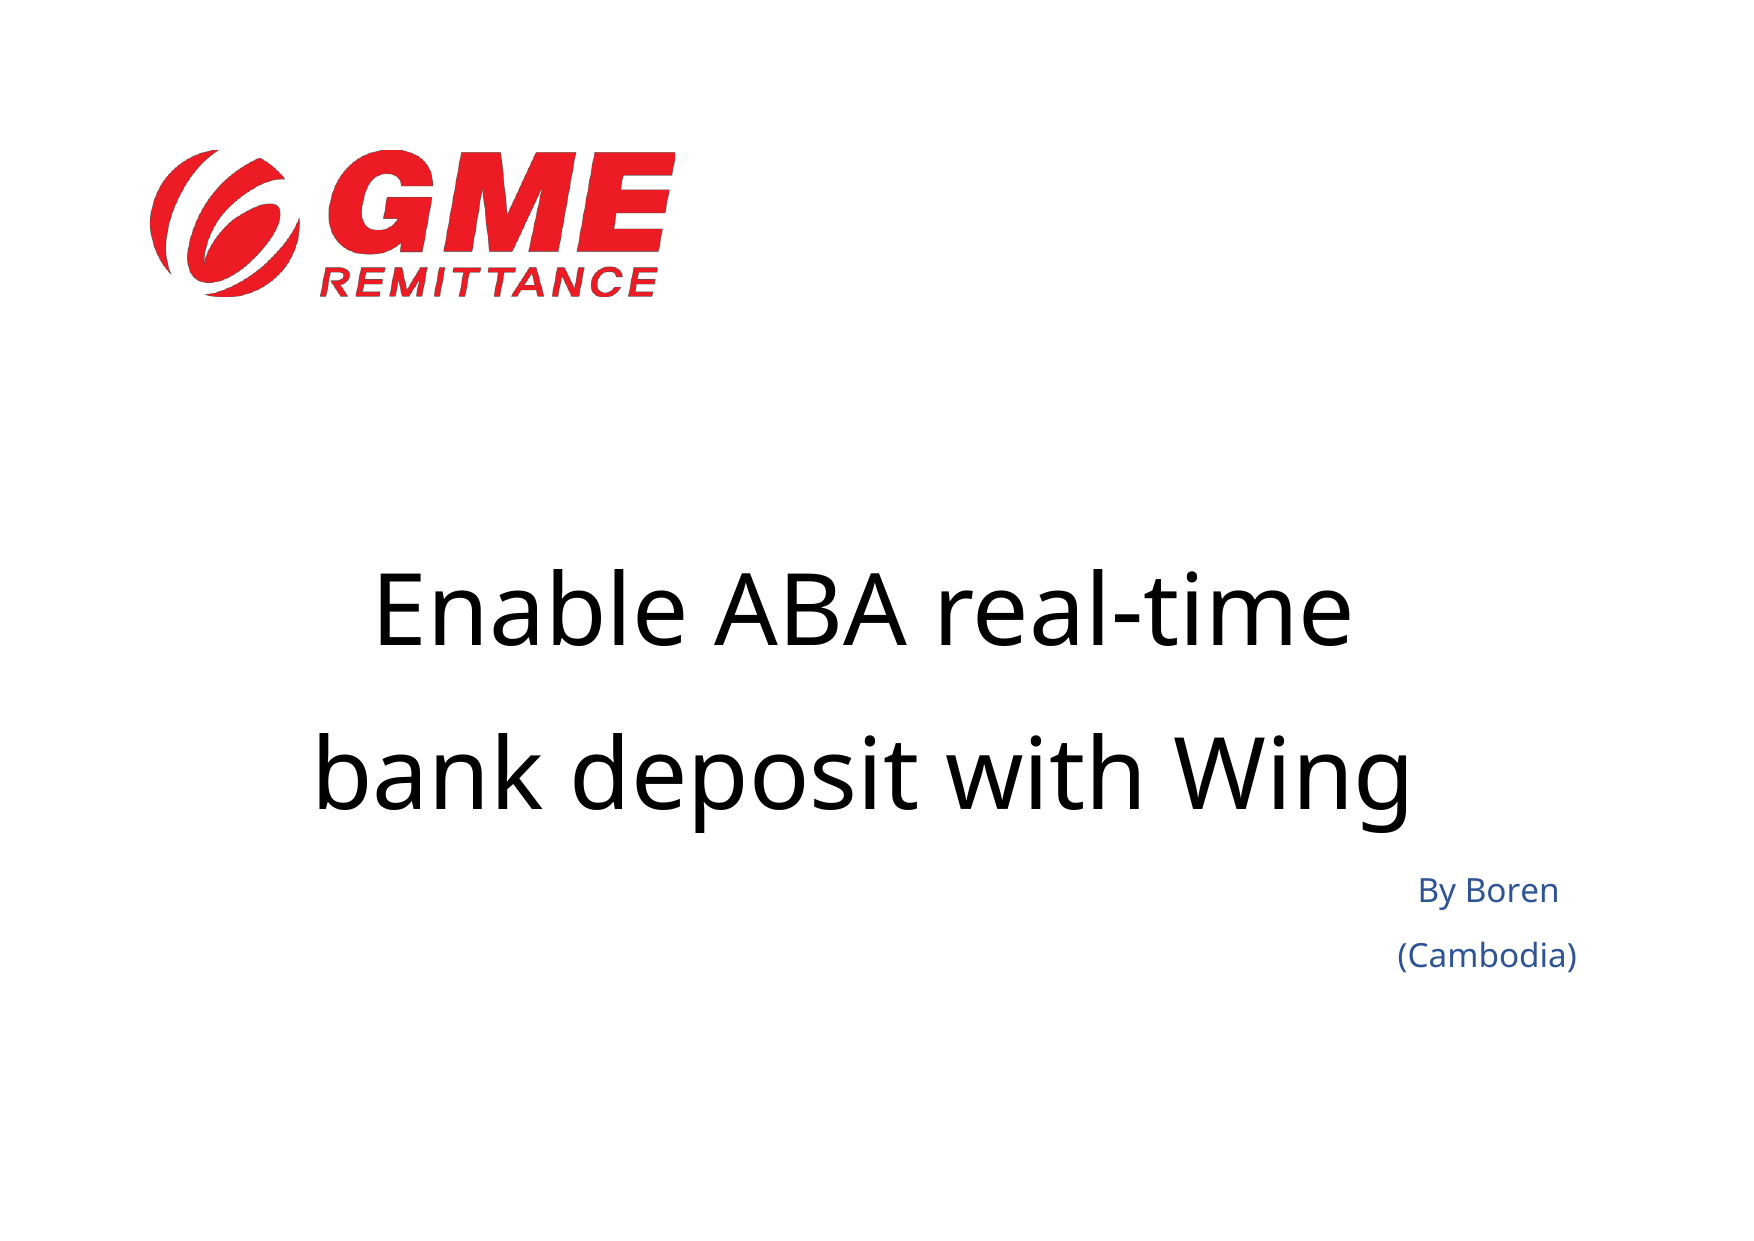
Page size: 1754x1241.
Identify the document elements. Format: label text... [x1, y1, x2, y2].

text By Boren [150, 866, 1577, 912]
text Enable ABA real-time [150, 539, 1577, 675]
picture [150, 150, 675, 297]
text (Cambodia) [150, 932, 1577, 977]
text bank deposit with Wing [150, 703, 1577, 839]
